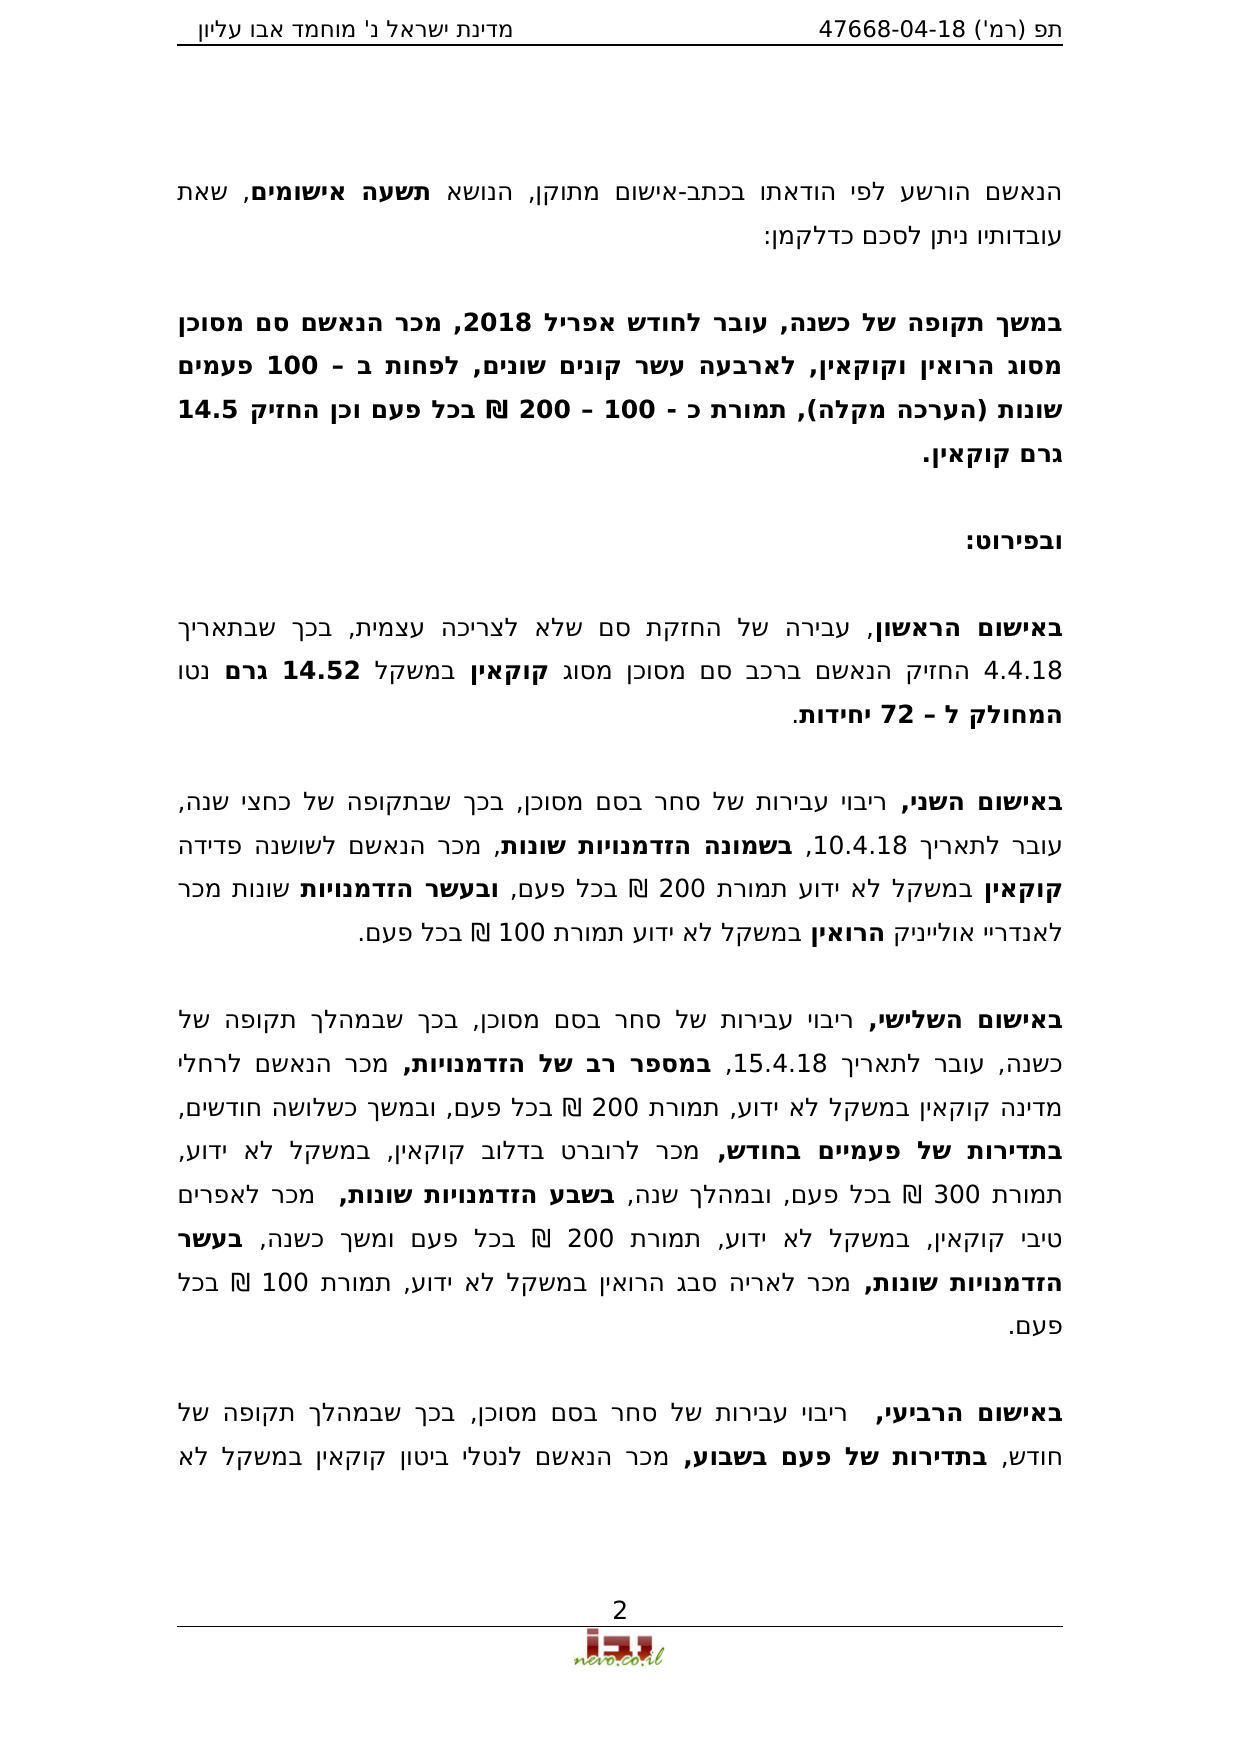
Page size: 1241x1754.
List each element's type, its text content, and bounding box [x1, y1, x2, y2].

picture [574, 1628, 666, 1667]
text ובפירוט: [177, 526, 1063, 555]
text הנאשם הורשע לפי הודאתו בכתב-אישום מתוקן, הנושא תשעה אישומים, שאת עובדותיו ניתן לסכם כדלקמן: [177, 177, 1063, 250]
text באישום הראשון, עבירה של החזקת סם שלא לצריכה עצמית, בכך שבתאריך 4.4.18 החזיק הנאשם ברכב סם מסוכן מסוג קוקאין במשקל 14.52 גרם נטו המחולק ל – 72 יחידות. [177, 613, 1063, 729]
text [177, 1398, 1063, 1471]
text באישום השני, ריבוי עבירות של סחר בסם מסוכן, בכך שבתקופה של כחצי שנה, עובר לתאריך 10.4.18, בשמונה הזדמנויות שונות, מכר הנאשם לשושנה פדידה קוקאין במשקל לא ידוע תמורת 200 ₪ בכל פעם, ובעשר הזדמנויות שונות מכר לאנדריי אולייניק הרואין במשקל לא ידוע תמורת 100 ₪ בכל פעם. [177, 787, 1063, 948]
text באישום השלישי, ריבוי עבירות של סחר בסם מסוכן, בכך שבמהלך תקופה של כשנה, עובר לתאריך 15.4.18, במספר רב של הזדמנויות, מכר הנאשם לרחלי מדינה קוקאין במשקל לא ידוע, תמורת 200 ₪ בכל פעם, ובמשך כשלושה חודשים, בתדירות של פעמיים בחודש, מכר לרוברט בדלוב קוקאין, במשקל לא ידוע, תמורת 300 ₪ בכל פעם, ובמהלך שנה, בשבע הזדמנויות שונות, מכר לאפרים טיבי קוקאין, במשקל לא ידוע, תמורת 200 ₪ בכל פעם ומשך כשנה, בעשר הזדמנויות שונות, מכר לאריה סבג הרואין במשקל לא ידוע, תמורת 100 ₪ בכל פעם. [177, 1005, 1063, 1341]
text במשך תקופה של כשנה, עובר לחודש אפריל 2018, מכר הנאשם סם מסוכן מסוג הרואין וקוקאין, לארבעה עשר קונים שונים, לפחות ב – 100 פעמים שונות (הערכה מקלה), תמורת כ - 100 – 200 ₪ בכל פעם וכן החזיק 14.5 גרם קוקאין. [177, 308, 1063, 468]
